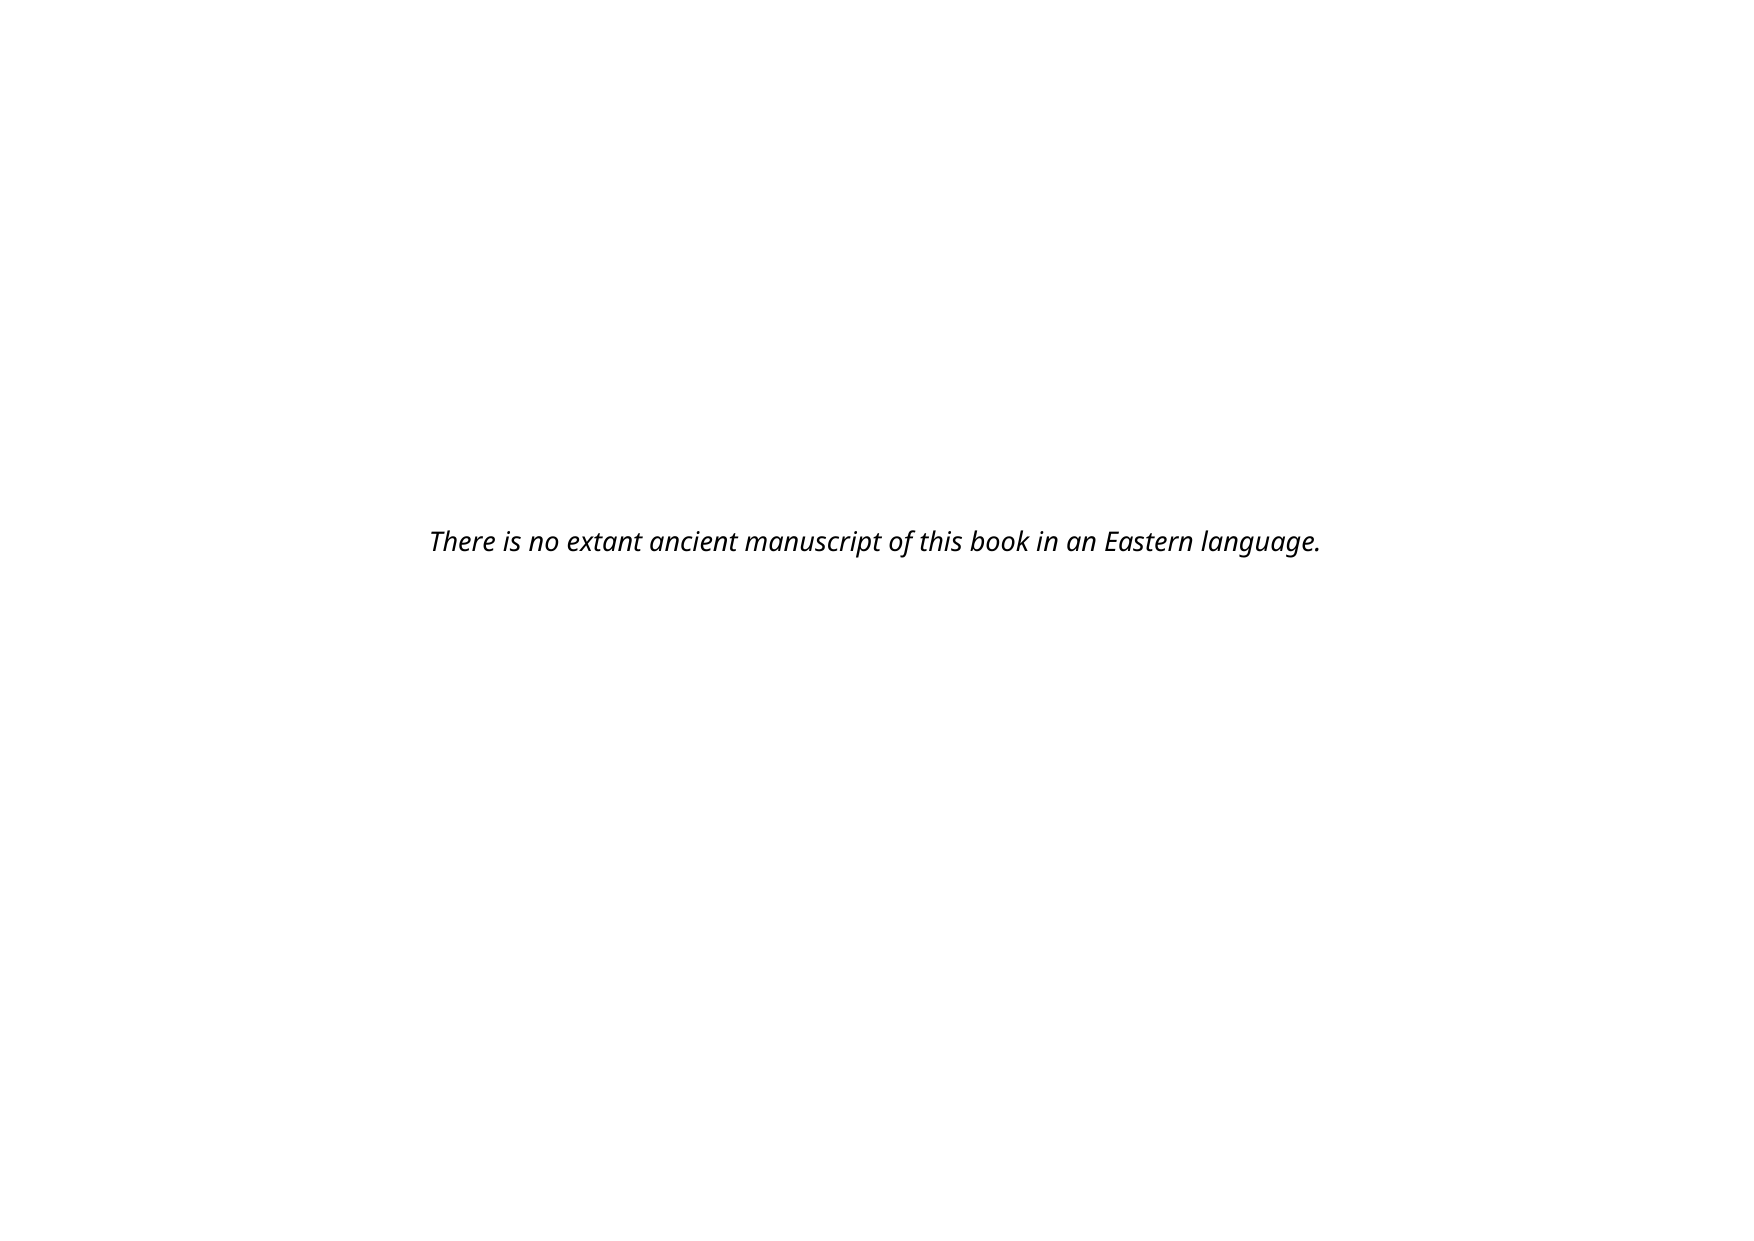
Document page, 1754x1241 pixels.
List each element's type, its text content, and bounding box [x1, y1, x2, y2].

text There is no extant ancient manuscript of this book in an Eastern language. [148, 523, 1606, 559]
